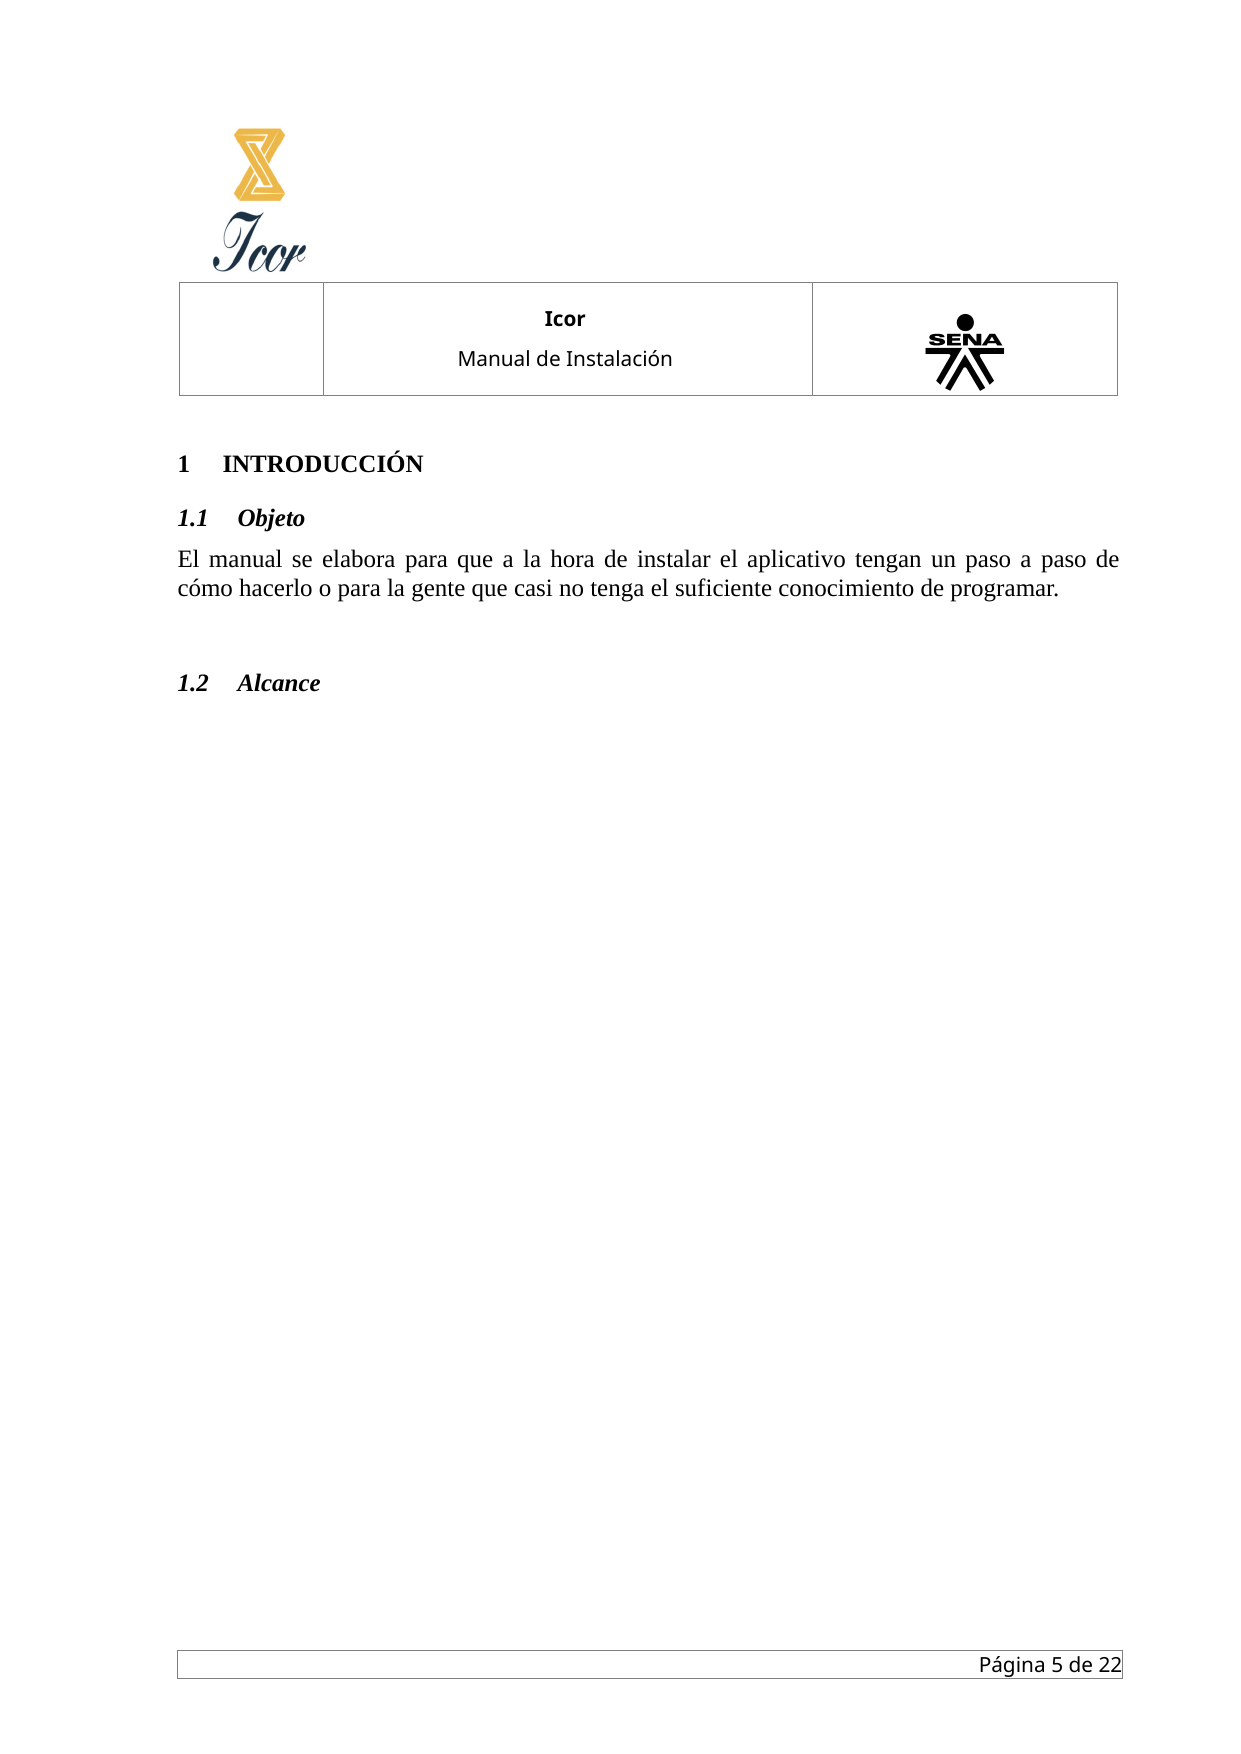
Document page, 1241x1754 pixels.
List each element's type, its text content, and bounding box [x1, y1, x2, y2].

picture [177, 118, 341, 282]
subtitle Objeto [177, 503, 1122, 531]
text El manual se elabora para que a la hora de instalar el aplicativo tengan un paso a paso de cómo hacerlo o para la gente que casi no tenga el suficiente conocimiento de programar. [177, 544, 1122, 601]
subtitle Alcance [177, 668, 1122, 696]
subtitle INTRODUCCIÓN [177, 449, 1122, 478]
picture [925, 313, 1005, 392]
